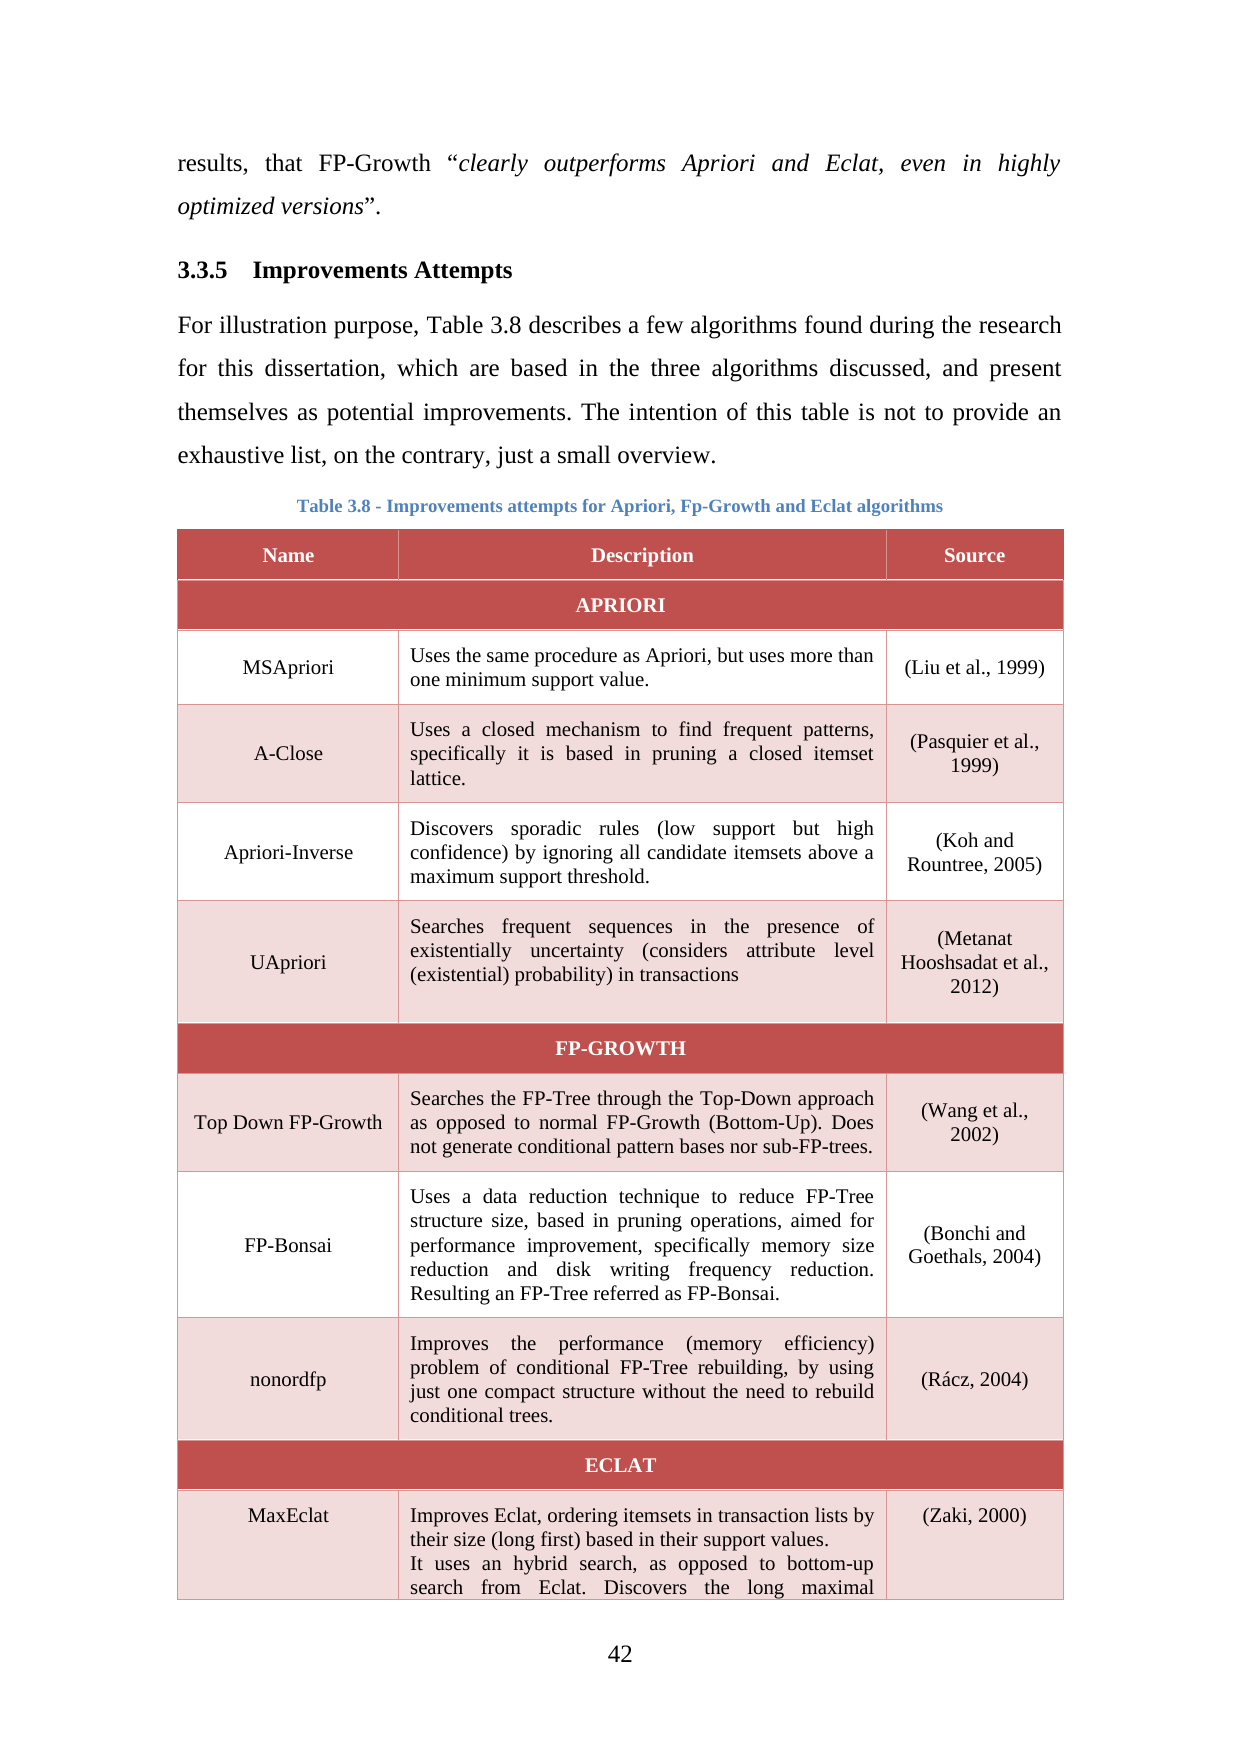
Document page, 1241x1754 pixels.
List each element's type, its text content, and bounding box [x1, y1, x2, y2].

table_cell Searches frequent sequences in the presence of existentially uncertainty (considers attribute level (existential) probability) in transactions [399, 901, 886, 1022]
table_cell Uses a closed mechanism to find frequent patterns, specifically it is based in pruning a closed itemset lattice. [399, 705, 886, 802]
table_cell (Liu et al., 1999) [887, 631, 1063, 704]
table_cell MaxEclat [178, 1491, 398, 1599]
table_cell Uses a data reduction technique to reduce FP-Tree structure size, based in pruning operations, aimed for performance improvement, specifically memory size reduction and disk writing frequency reduction. Resulting an FP-Tree referred as FP-Bonsai. [399, 1172, 886, 1317]
table_cell Improves the performance (memory efficiency) problem of conditional FP-Tree rebuilding, by using just one compact structure without the need to rebuild conditional trees. [399, 1318, 886, 1439]
table_cell Discovers sporadic rules (low support but high confidence) by ignoring all candidate itemsets above a maximum support threshold. [399, 803, 886, 900]
table_header Name [178, 530, 398, 579]
table_cell (Koh and Rountree, 2005) [887, 803, 1063, 900]
table_cell FP-Bonsai [178, 1172, 398, 1317]
table_cell ECLAT [178, 1441, 1063, 1489]
table_cell APRIORI [178, 581, 1063, 629]
subtitle Improvements Attempts [177, 255, 1063, 283]
table_cell (Zaki, 2000) [887, 1491, 1063, 1599]
table_cell Apriori-Inverse [178, 803, 398, 900]
table_cell MSApriori [178, 631, 398, 704]
table_cell Uses the same procedure as Apriori, but uses more than one minimum support value. [399, 631, 886, 704]
table_cell (Wang et al., 2002) [887, 1074, 1063, 1171]
table_header Description [399, 530, 886, 579]
table_cell (Bonchi and Goethals, 2004) [887, 1172, 1063, 1317]
table_cell nonordfp [178, 1318, 398, 1439]
table_header Source [887, 530, 1063, 579]
table_cell Searches the FP-Tree through the Top-Down approach as opposed to normal FP-Growth (Bottom-Up). Does not generate conditional pattern bases nor sub-FP-trees. [399, 1074, 886, 1171]
table_cell (Pasquier et al., 1999) [887, 705, 1063, 802]
table_cell A-Close [178, 705, 398, 802]
table_cell UApriori [178, 901, 398, 1022]
table_cell Top Down FP-Growth [178, 1074, 398, 1171]
table_cell FP-GROWTH [178, 1024, 1063, 1073]
table_cell (Rácz, 2004) [887, 1318, 1063, 1439]
table_cell (Metanat Hooshsadat et al., 2012) [887, 901, 1063, 1022]
